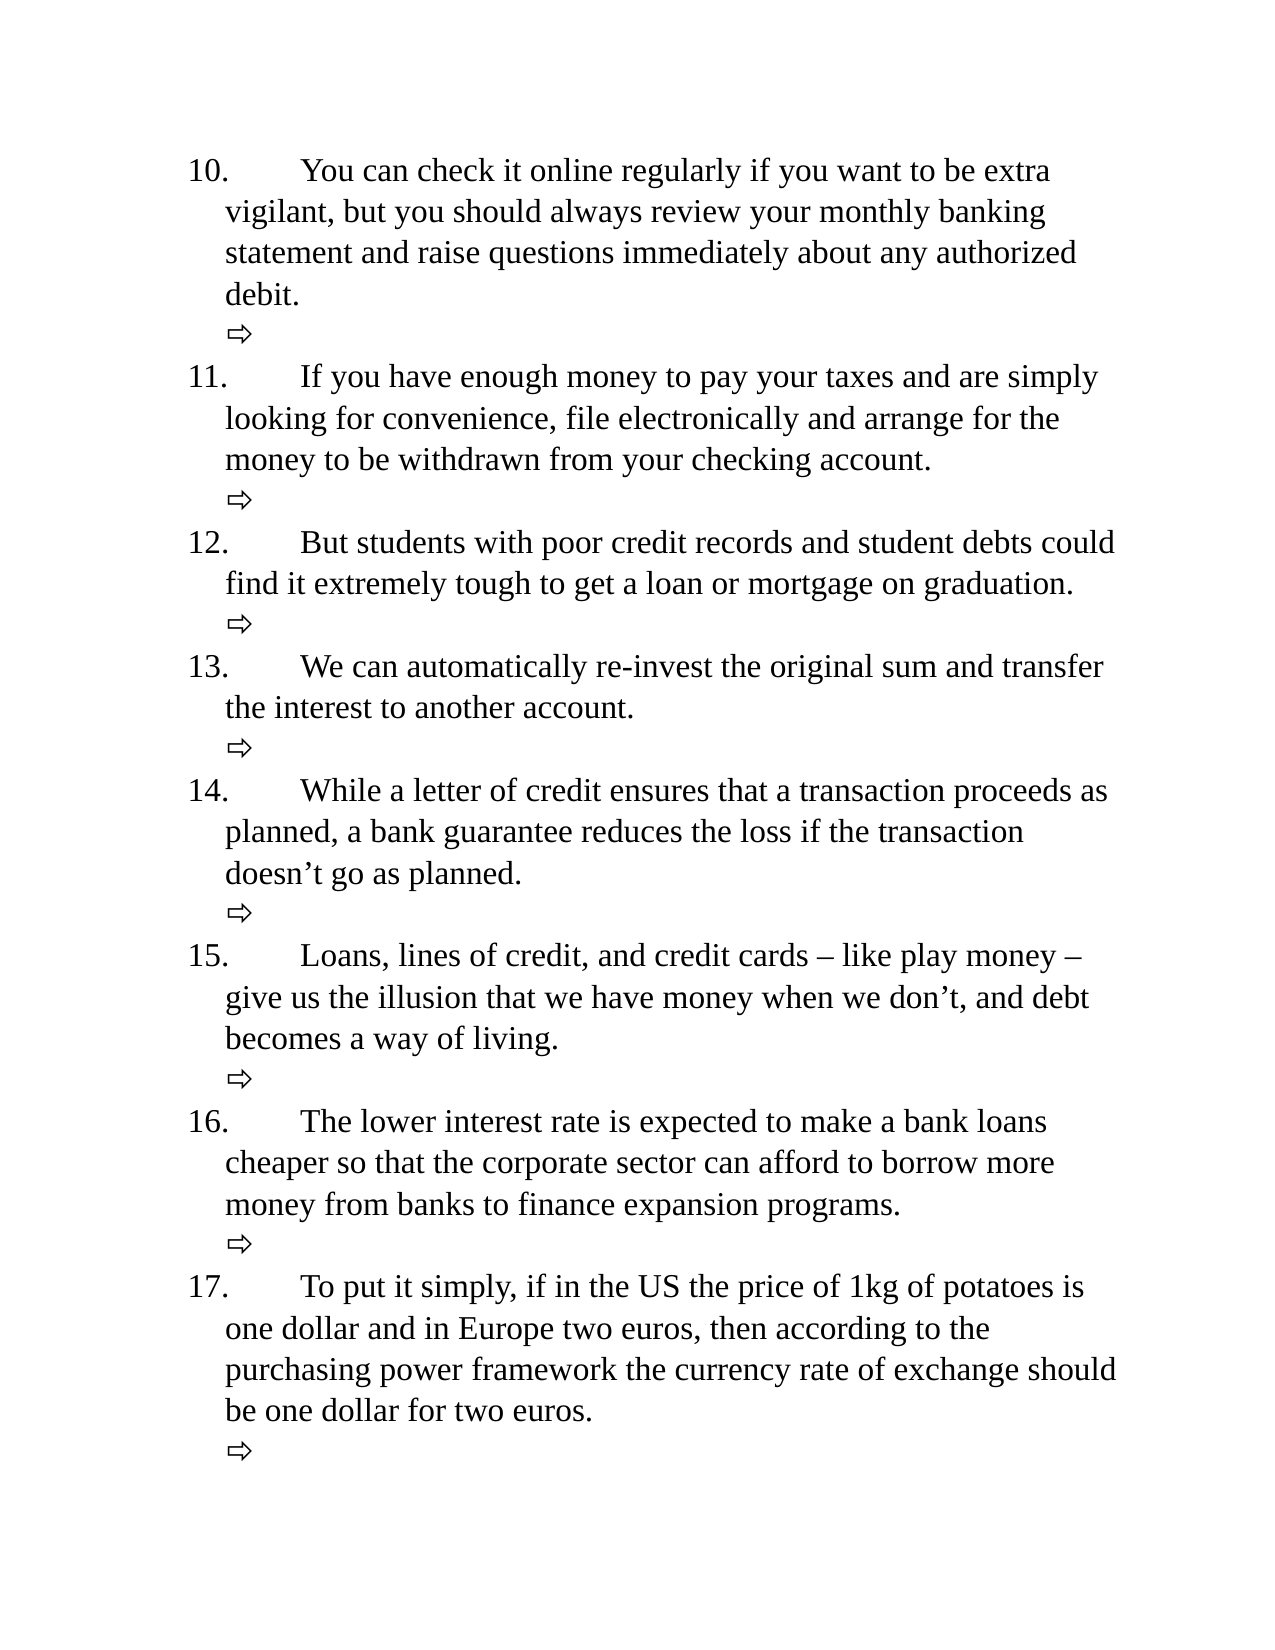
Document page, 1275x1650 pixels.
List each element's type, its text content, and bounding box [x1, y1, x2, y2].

list While a letter of credit ensures that a transaction proceeds as planned, a bank guarantee reduces the loss if the transaction doesn’t go as planned. [187, 770, 1125, 891]
list You can check it online regularly if you want to be extra vigilant, but you should always review your monthly banking statement and raise questions immediately about any authorized debit. [187, 150, 1125, 312]
list Loans, lines of credit, and credit cards – like play money – give us the illusion that we have money when we don’t, and debt becomes a way of living. [187, 936, 1125, 1057]
list We can automatically re-invest the original sum and transfer the interest to another account. [187, 646, 1125, 726]
list To put it simply, if in the US the price of 1kg of potatoes is one dollar and in Europe two euros, then according to the purchasing power framework the currency rate of exchange should be one dollar for two euros. [187, 1267, 1125, 1429]
list If you have enough money to pay your taxes and are simply looking for convenience, file electronically and arrange for the money to be withdrawn from your checking account. [187, 357, 1125, 478]
list The lower interest rate is expected to make a bank loans cheaper so that the corporate sector can afford to borrow more money from banks to finance expansion programs. [187, 1101, 1125, 1222]
list But students with poor credit records and student debts could find it extremely tough to get a loan or mortgage on graduation. [187, 522, 1125, 602]
